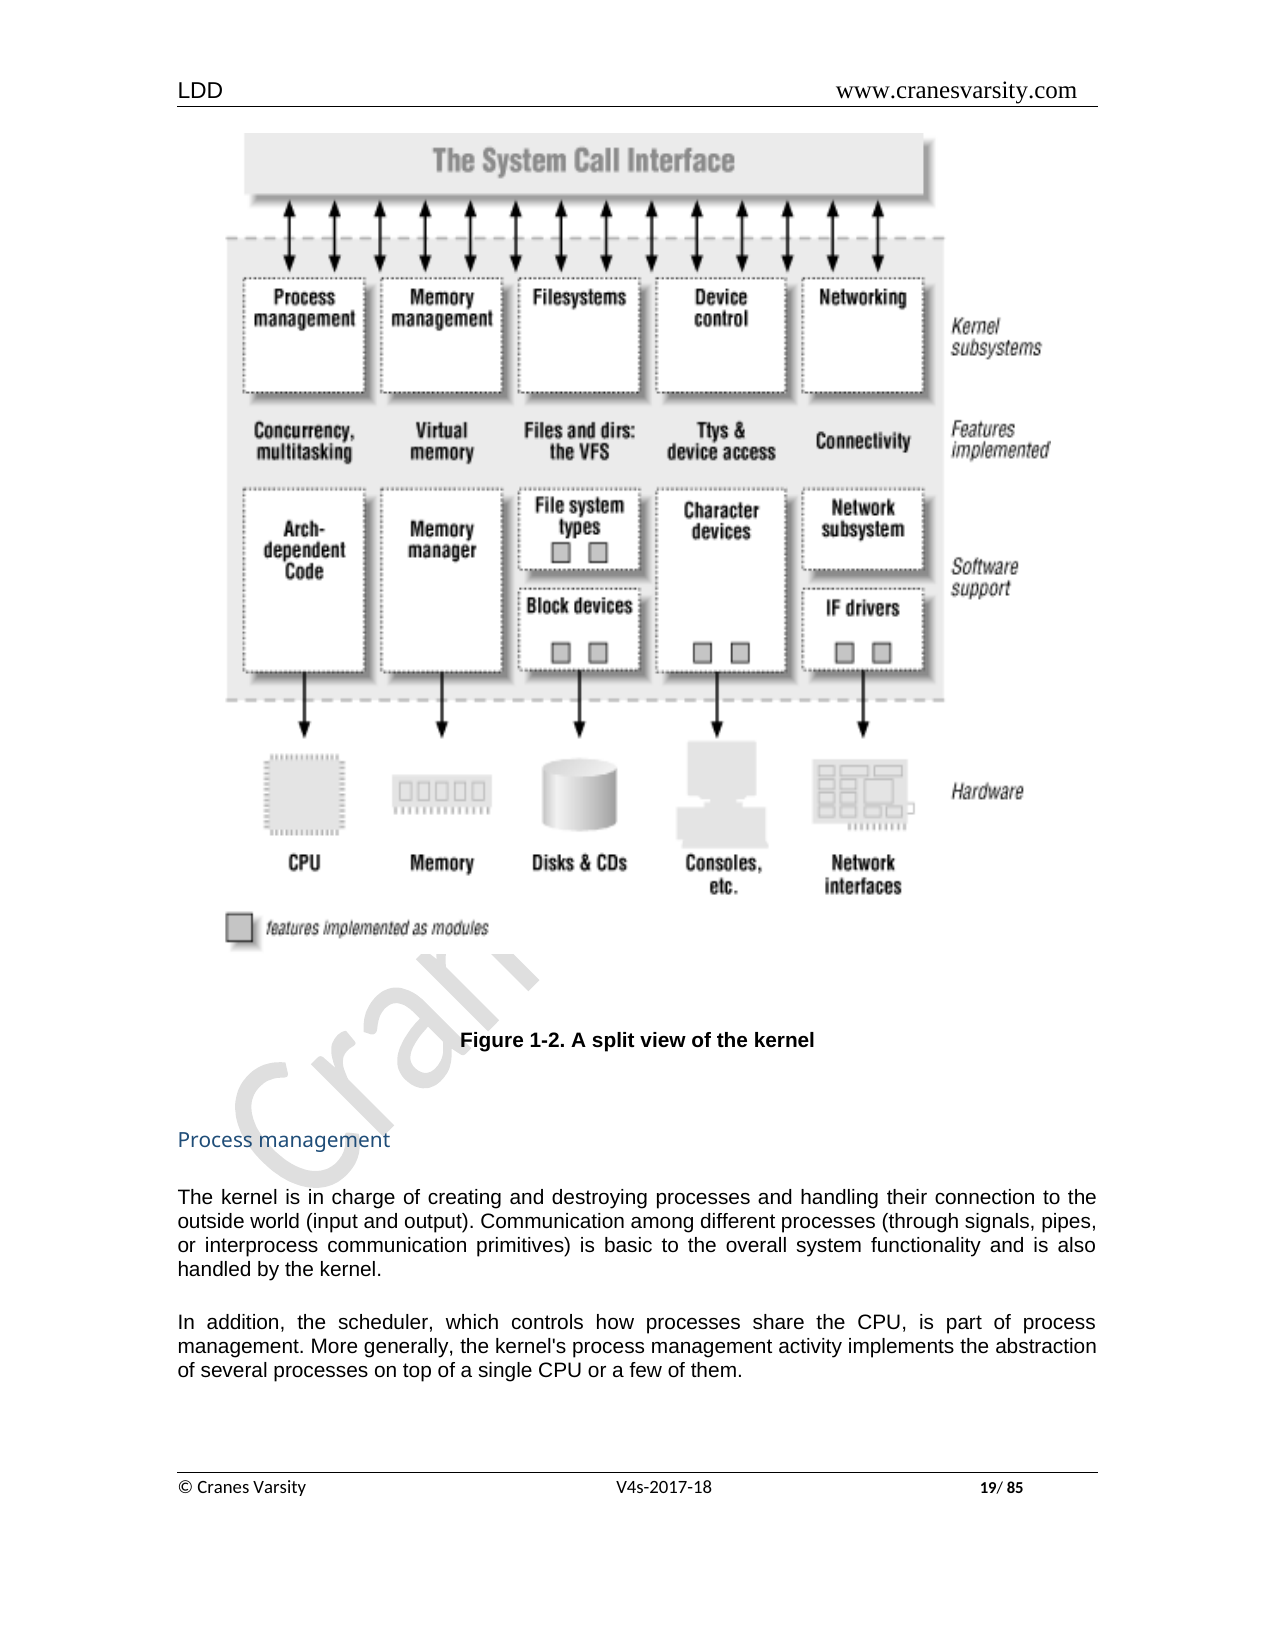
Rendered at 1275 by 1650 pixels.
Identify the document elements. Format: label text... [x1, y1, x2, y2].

text The kernel is in charge of creating and destroying processes and handling their connection to the outside world (input and output). Communication among different processes (through signals, pipes, or interprocess communication primitives) is basic to the overall system functionality and is also handled by the kernel. [177, 1185, 1098, 1281]
text Figure 1-2. A split view of the kernel [177, 1027, 1098, 1051]
text In addition, the scheduler, which controls how processes share the CPU, is part of process management. More generally, the kernel's process management activity implements the abstraction of several processes on top of a single CPU or a few of them. [177, 1310, 1098, 1382]
picture [224, 133, 1051, 954]
subtitle Process management [177, 1125, 1098, 1153]
